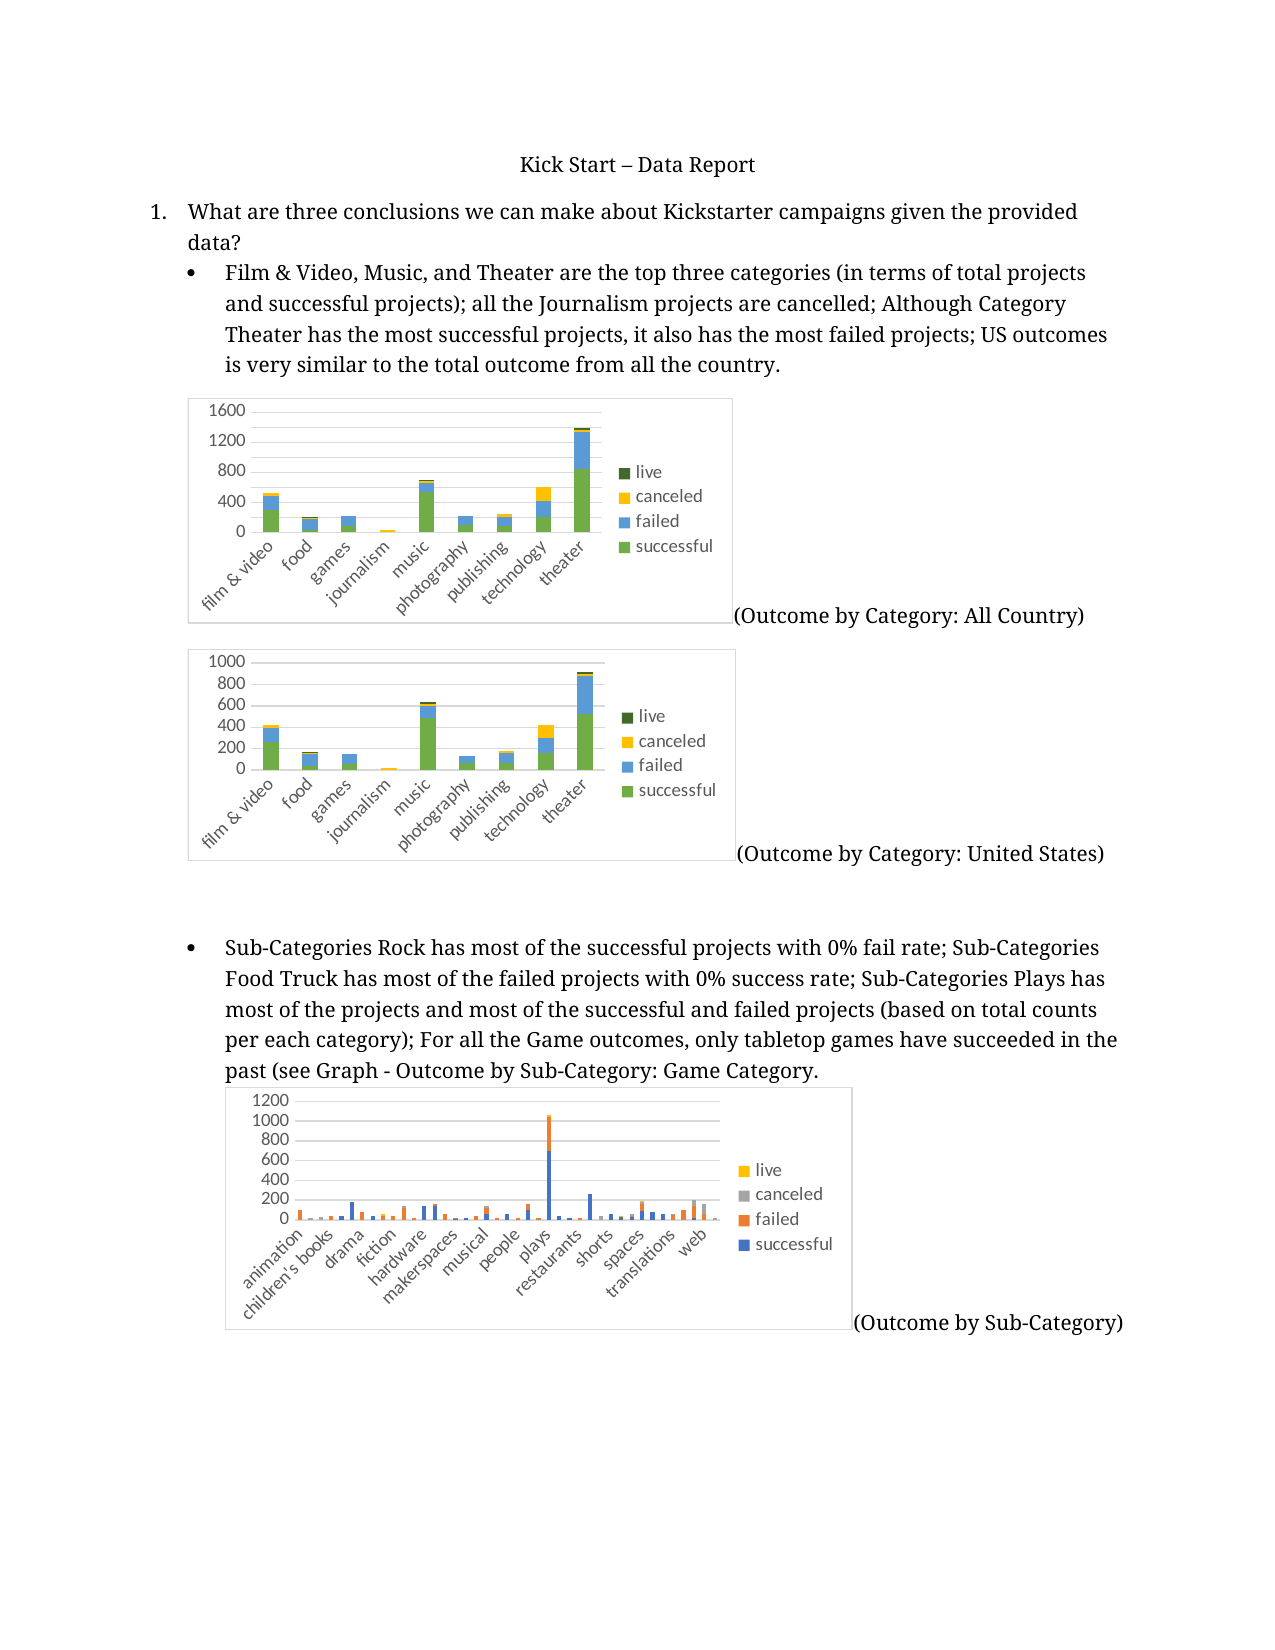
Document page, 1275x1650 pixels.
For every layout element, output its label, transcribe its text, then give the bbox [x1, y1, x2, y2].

text (Outcome by Category: United States) [187, 649, 1125, 867]
list Film & Video, Music, and Theater are the top three categories (in terms of total projects and successful projects); all the Journalism projects are cancelled; Although Category Theater has the most successful projects, it also has the most failed projects; US outcomes is very similar to the total outcome from all the country. [187, 258, 1125, 379]
list What are three conclusions we can make about Kickstarter campaigns given the provided data? [150, 197, 1125, 256]
list (Outcome by Sub-Category) [225, 1087, 1125, 1337]
list Sub-Categories Rock has most of the successful projects with 0% fail rate; Sub-Categories Food Truck has most of the failed projects with 0% success rate; Sub-Categories Plays has most of the projects and most of the successful and failed projects (based on total counts per each category); For all the Game outcomes, only tabletop games have succeeded in the past (see Graph - Outcome by Sub-Category: Game Category. [187, 933, 1125, 1084]
text (Outcome by Category: All Country) [187, 398, 1125, 630]
text Kick Start – Data Report [150, 150, 1125, 178]
